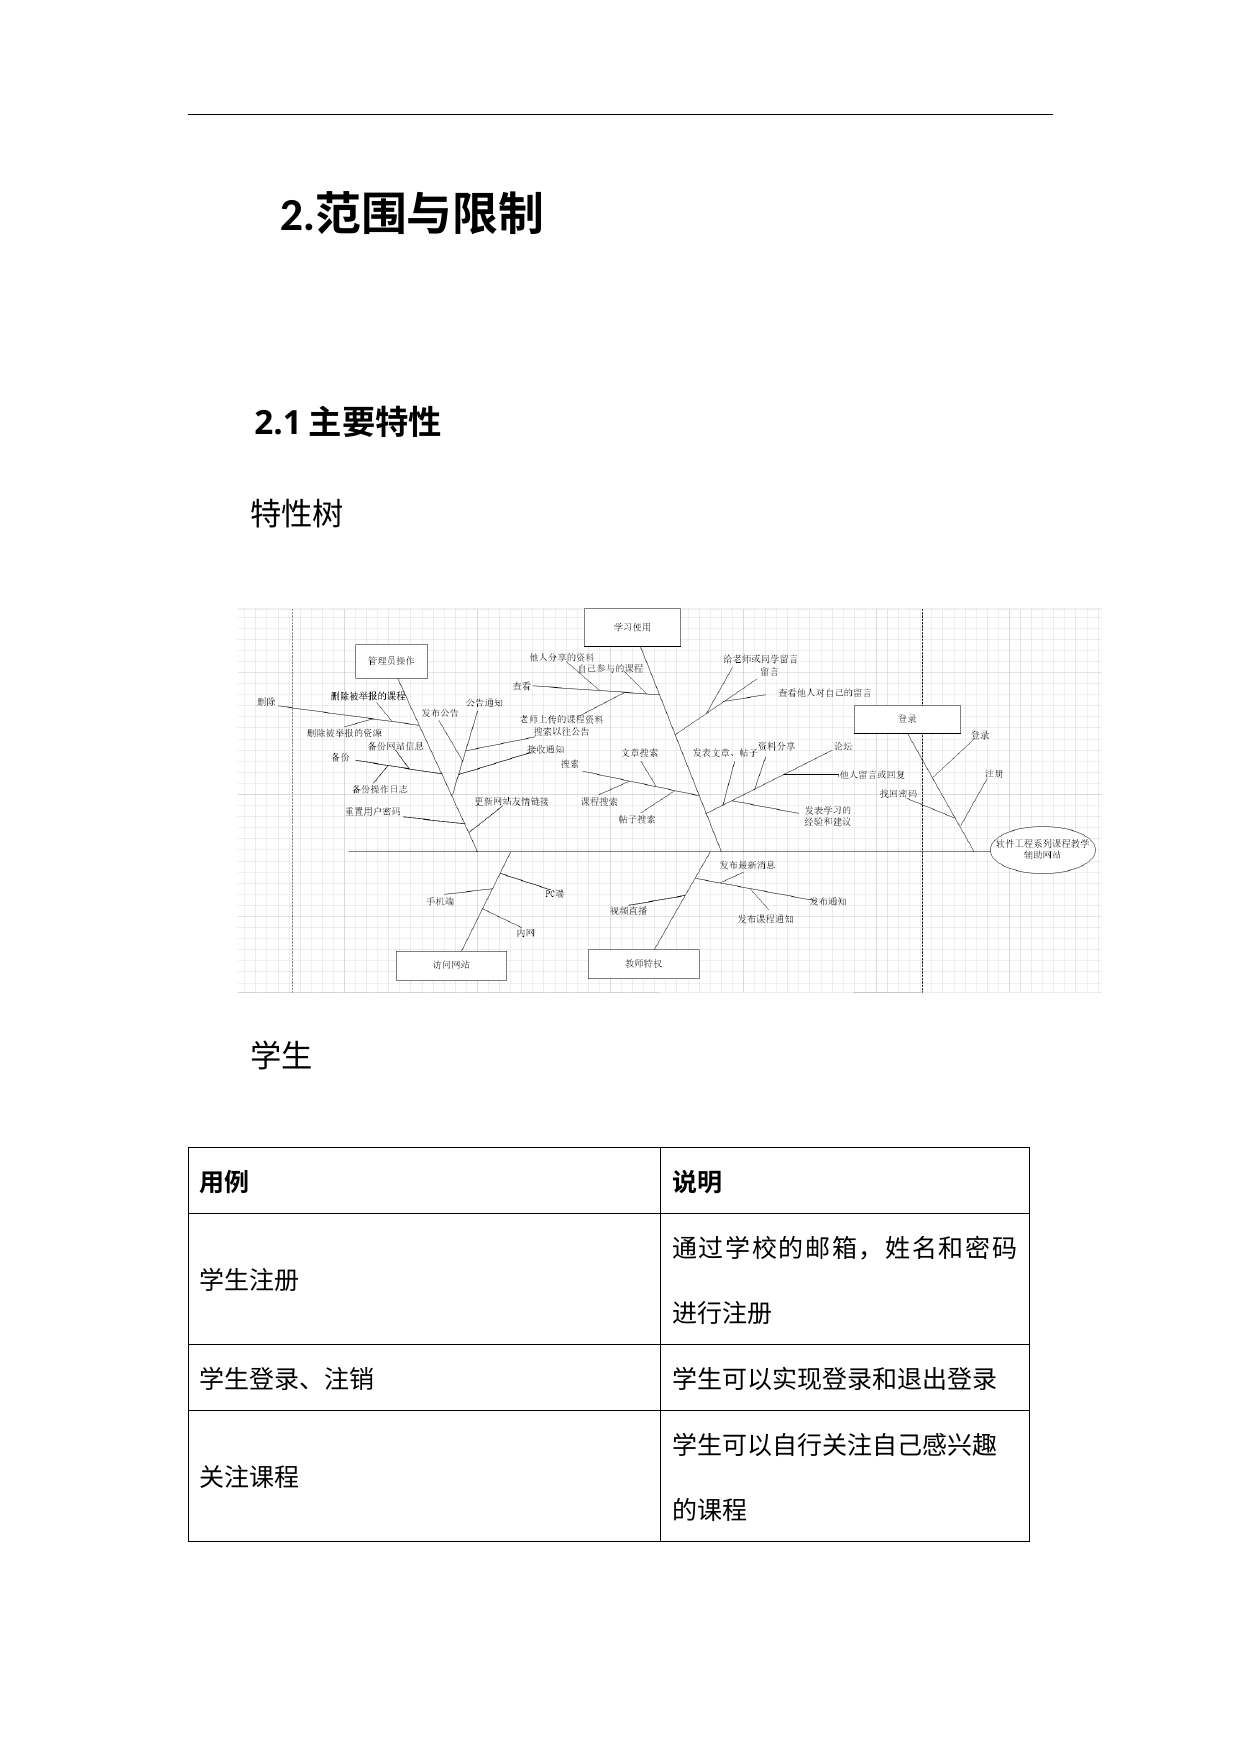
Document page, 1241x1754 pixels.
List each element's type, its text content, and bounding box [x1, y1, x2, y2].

table_cell 学生可以自行关注自己感兴趣的课程 [661, 1411, 1029, 1541]
table_header 说明 [661, 1148, 1029, 1213]
subtitle 学生 [187, 1022, 1053, 1087]
table_cell 关注课程 [189, 1411, 660, 1541]
table_cell 通过学校的邮箱，姓名和密码进行注册 [661, 1214, 1029, 1344]
picture [237, 606, 1102, 993]
table_cell 学生登录、注销 [189, 1345, 660, 1410]
subtitle 特性树 [187, 479, 1053, 544]
table_header 用例 [189, 1148, 660, 1213]
subtitle 2.1主要特性 [187, 387, 1053, 452]
table_cell 学生可以实现登录和退出登录 [661, 1345, 1029, 1410]
subtitle 2.范围与限制 [187, 162, 1053, 259]
table_cell 学生注册 [189, 1214, 660, 1344]
